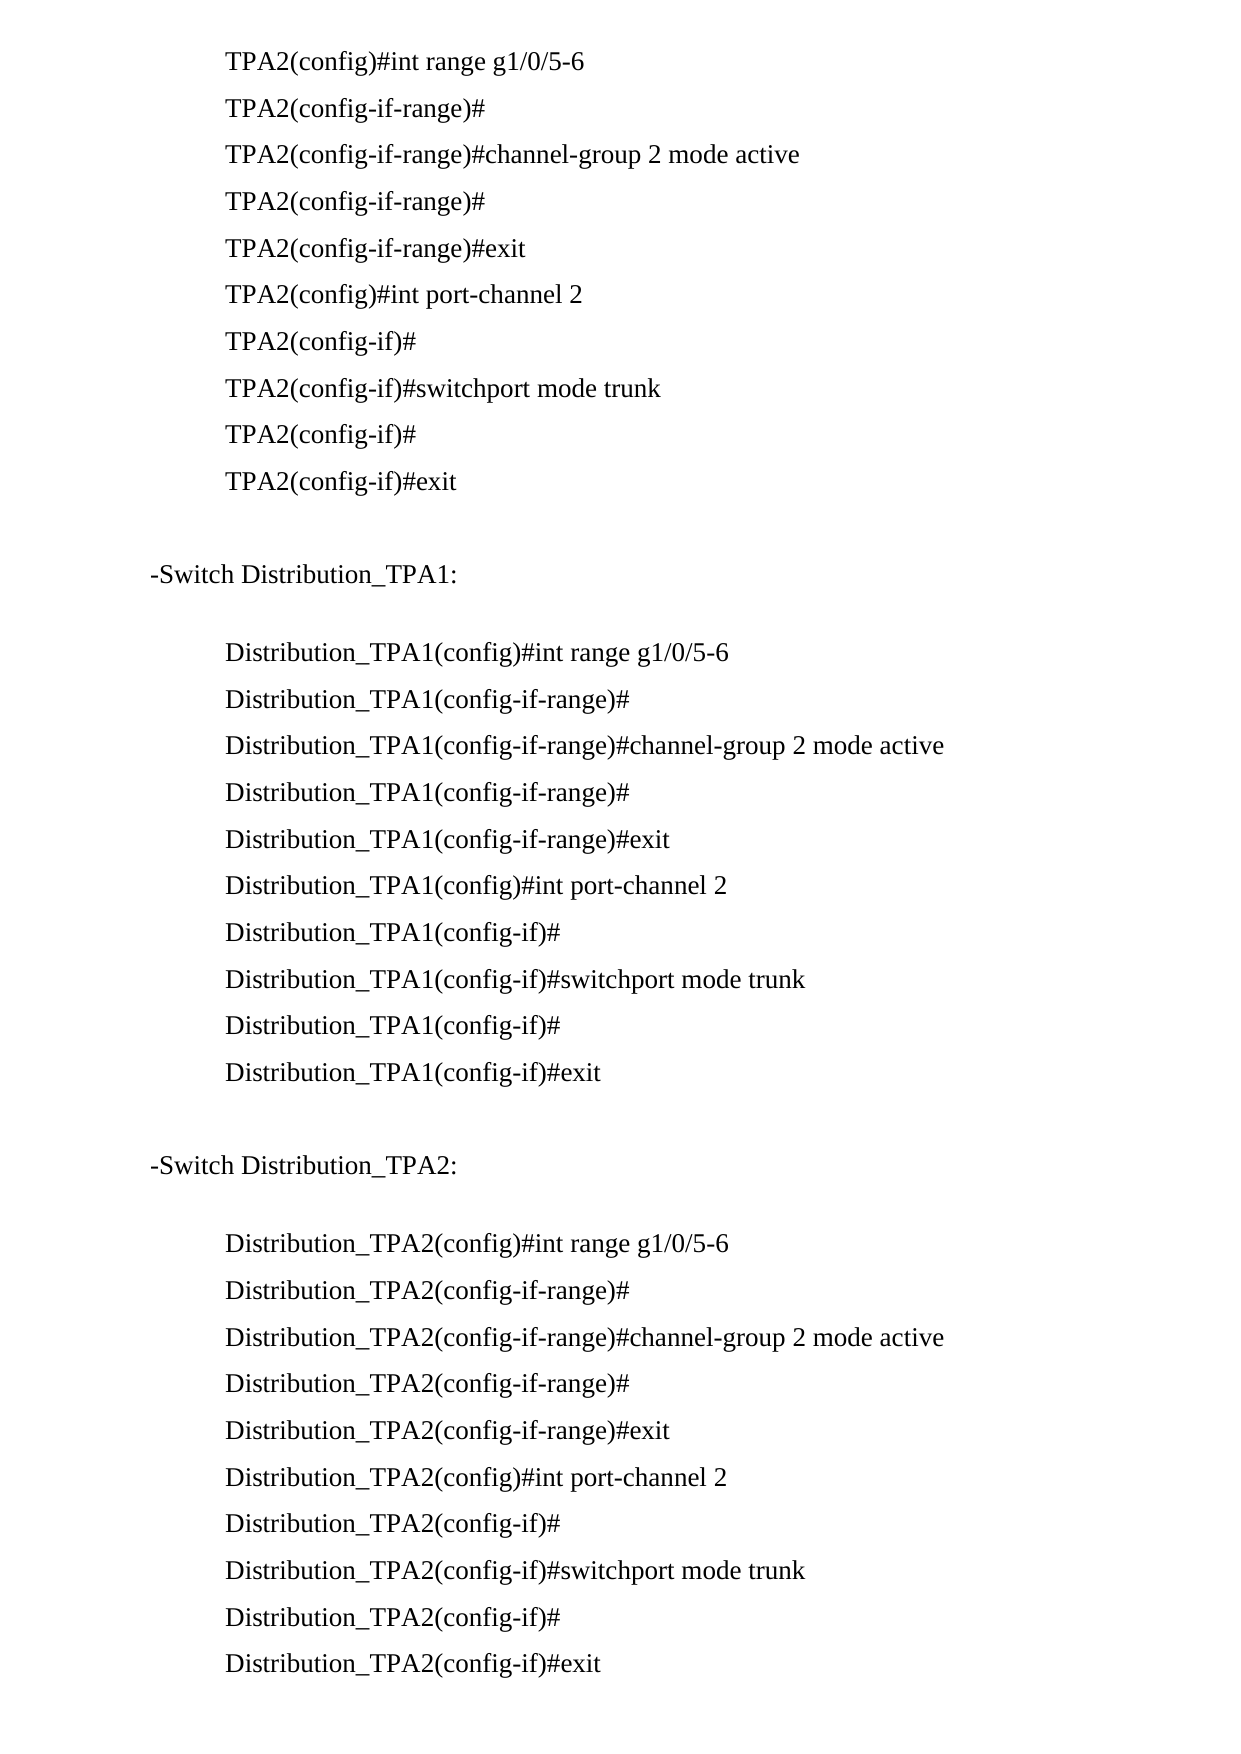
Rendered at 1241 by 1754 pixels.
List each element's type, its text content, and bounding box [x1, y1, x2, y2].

text Distribution_TPA1(config-if-range)# [225, 776, 1195, 807]
text TPA2(config-if-range)#channel-group 2 mode active [225, 138, 1195, 169]
text Distribution_TPA1(config-if)#switchport mode trunk [225, 963, 1195, 994]
text Distribution_TPA1(config-if-range)#exit [225, 823, 1195, 854]
text Distribution_TPA1(config-if)# [225, 1009, 1195, 1041]
text Distribution_TPA2(config-if-range)#exit [225, 1414, 1195, 1445]
text TPA2(config)#int range g1/0/5-6 [225, 45, 1195, 76]
text Distribution_TPA2(config-if)# [225, 1507, 1195, 1538]
text Distribution_TPA1(config-if)# [225, 916, 1195, 947]
text Distribution_TPA2(config)#int port-channel 2 [225, 1461, 1195, 1492]
text TPA2(config-if-range)# [225, 92, 1195, 123]
text Distribution_TPA2(config-if)# [225, 1601, 1195, 1632]
text Distribution_TPA1(config-if)#exit [225, 1056, 1190, 1087]
text Distribution_TPA1(config-if-range)# [225, 683, 1195, 714]
text Distribution_TPA1(config)#int range g1/0/5-6 [225, 636, 1195, 667]
text TPA2(config)#int port-channel 2 [225, 278, 1195, 309]
text Distribution_TPA2(config)#int range g1/0/5-6 [225, 1227, 1195, 1258]
text Distribution_TPA2(config-if)#switchport mode trunk [225, 1554, 1195, 1585]
text -Switch Distribution_TPA2: [150, 1149, 1195, 1181]
text -Switch Distribution_TPA1: [150, 558, 1195, 589]
text TPA2(config-if)#exit [150, 465, 1190, 496]
text TPA2(config-if)# [225, 418, 1195, 449]
text Distribution_TPA1(config)#int port-channel 2 [225, 869, 1195, 901]
text Distribution_TPA1(config-if-range)#channel-group 2 mode active [225, 729, 1195, 761]
text TPA2(config-if-range)# [225, 185, 1195, 216]
text TPA2(config-if-range)#exit [225, 232, 1195, 263]
text Distribution_TPA2(config-if-range)#channel-group 2 mode active [225, 1321, 1195, 1352]
text Distribution_TPA2(config-if-range)# [225, 1367, 1195, 1398]
text TPA2(config-if)# [225, 325, 1195, 356]
text Distribution_TPA2(config-if)#exit [225, 1647, 1190, 1678]
text TPA2(config-if)#switchport mode trunk [225, 372, 1195, 403]
text Distribution_TPA2(config-if-range)# [225, 1274, 1195, 1305]
